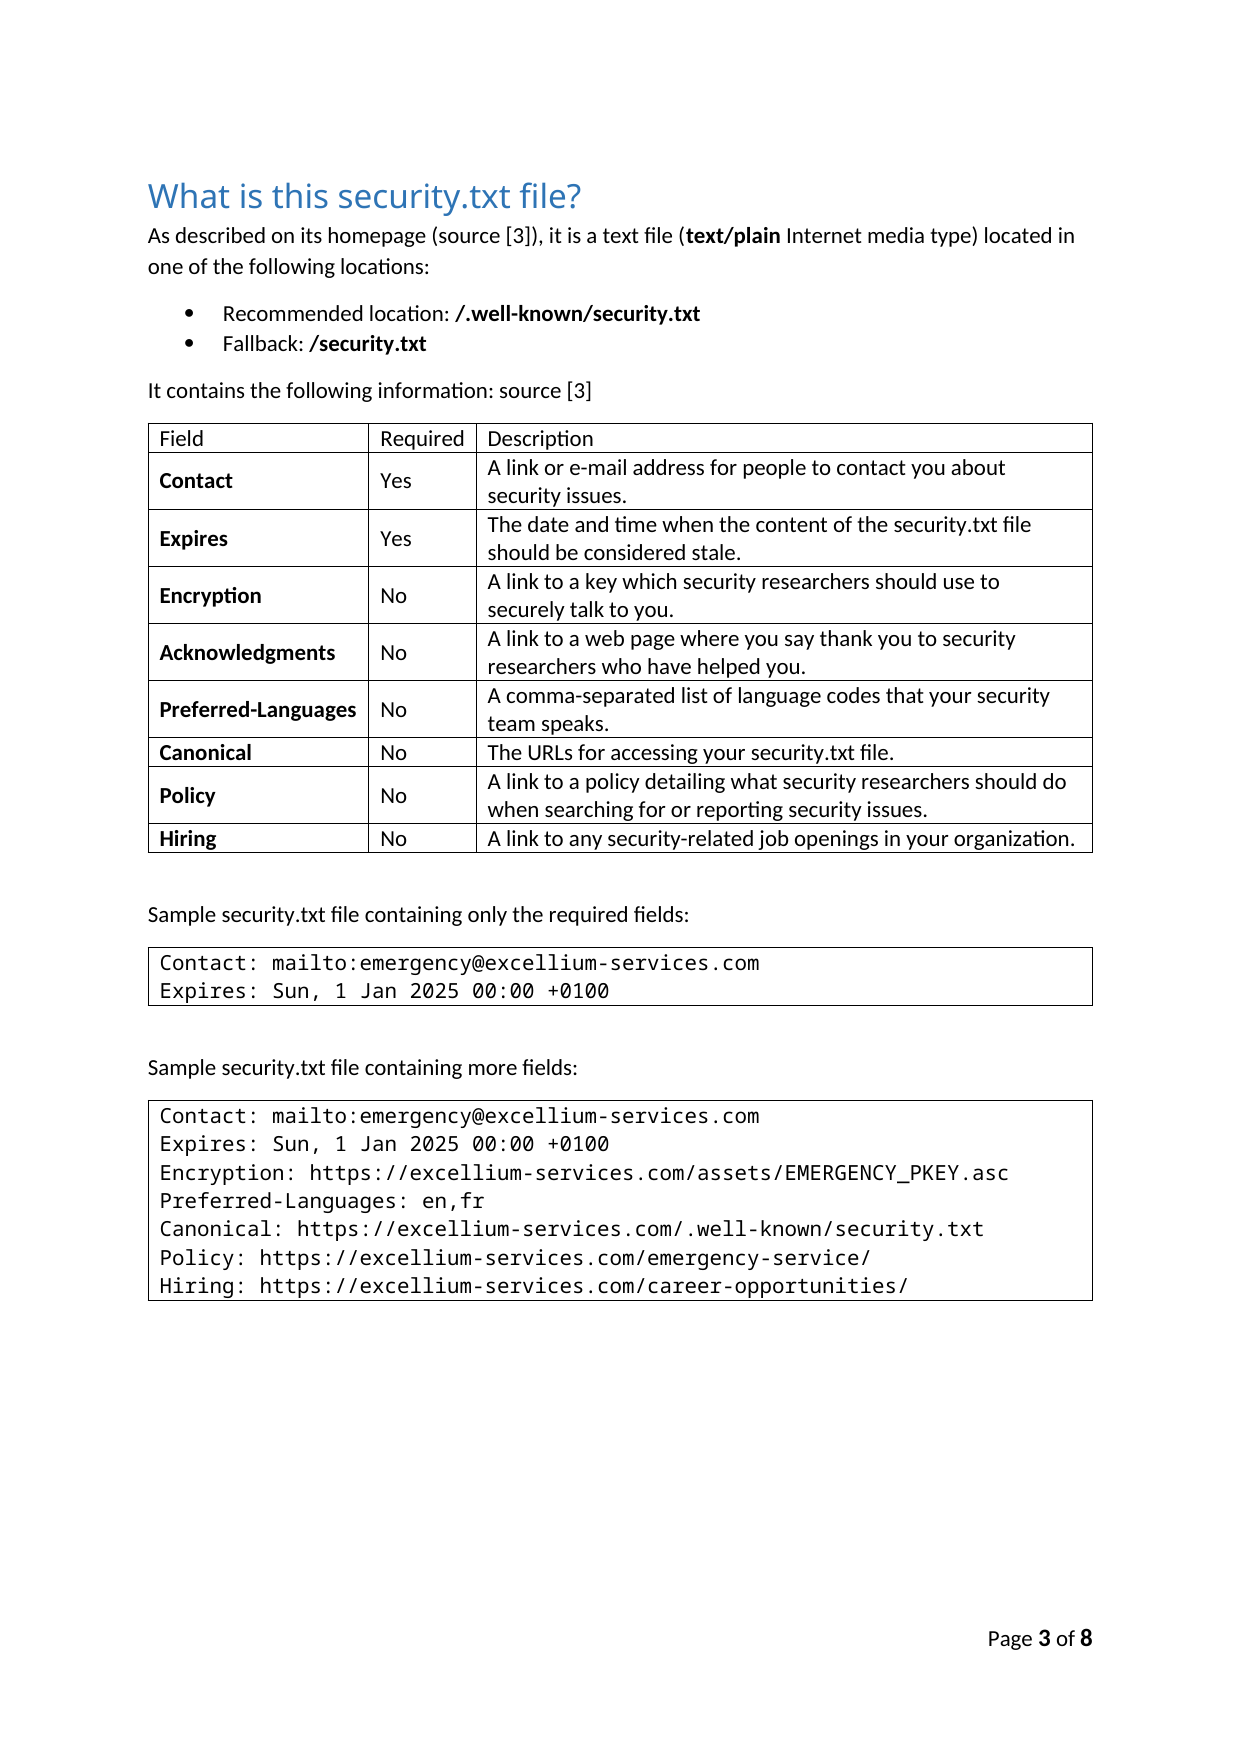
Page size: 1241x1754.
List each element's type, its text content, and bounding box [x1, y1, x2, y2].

table_cell A link to a policy detailing what security researchers should do when searching for or reporting security issues. [477, 767, 1092, 823]
table_cell A link to a key which security researchers should use to securely talk to you. [477, 567, 1092, 623]
table_cell Acknowledgments [149, 624, 368, 680]
table_cell Encryption [149, 567, 368, 623]
table_cell A comma-separated list of language codes that your security team speaks. [477, 681, 1092, 737]
table_cell No [369, 681, 476, 737]
table_cell No [369, 824, 476, 852]
subtitle What is this security.txt file? [148, 173, 1093, 218]
table_cell A link or e-mail address for people to contact you about security issues. [477, 453, 1092, 509]
table_cell Expires [149, 510, 368, 566]
table_header Contact: mailto:emergency@excellium-services.com Expires: Sun, 1 Jan 2025 00:00 +0100 [149, 948, 1092, 1005]
list Recommended location: /.well-known/security.txt [185, 299, 1093, 327]
table_cell The date and time when the content of the security.txt file should be considered stale. [477, 510, 1092, 566]
table_header Description [477, 424, 1092, 452]
table_cell A link to any security-related job openings in your organization. [477, 824, 1092, 852]
table_cell The URLs for accessing your security.txt file. [477, 738, 1092, 766]
table_cell A link to a web page where you say thank you to security researchers who have helped you. [477, 624, 1092, 680]
table_header Required [369, 424, 476, 452]
table_cell Policy [149, 767, 368, 823]
text It contains the following information: source [3] [148, 376, 1093, 404]
table_cell Contact [149, 453, 368, 509]
table_cell No [369, 567, 476, 623]
text Sample security.txt file containing more fields: [148, 1053, 1093, 1081]
table_header Contact: mailto:emergency@excellium-services.com Expires: Sun, 1 Jan 2025 00:00 +0100 Encryption: https://excellium-services.com/assets/EMERGENCY_PKEY.asc Preferred-Languages: en,fr Canonical: https://excellium-services.com/.well-known/security.txt Policy: https://excellium-services.com/emergency-service/ Hiring: https://excellium-services.com/career-opportunities/ [149, 1101, 1092, 1300]
table_cell Preferred-Languages [149, 681, 368, 737]
table_header Field [149, 424, 368, 452]
table_cell No [369, 738, 476, 766]
table_cell Hiring [149, 824, 368, 852]
table_cell Yes [369, 453, 476, 509]
list Fallback: /security.txt [185, 329, 1093, 357]
table_cell No [369, 624, 476, 680]
table_cell No [369, 767, 476, 823]
text As described on its homepage (source [3]), it is a text file (text/plain Internet media type) located in one of the following locations: [148, 222, 1093, 280]
table_cell Yes [369, 510, 476, 566]
text Sample security.txt file containing only the required fields: [148, 900, 1093, 928]
table_cell Canonical [149, 738, 368, 766]
